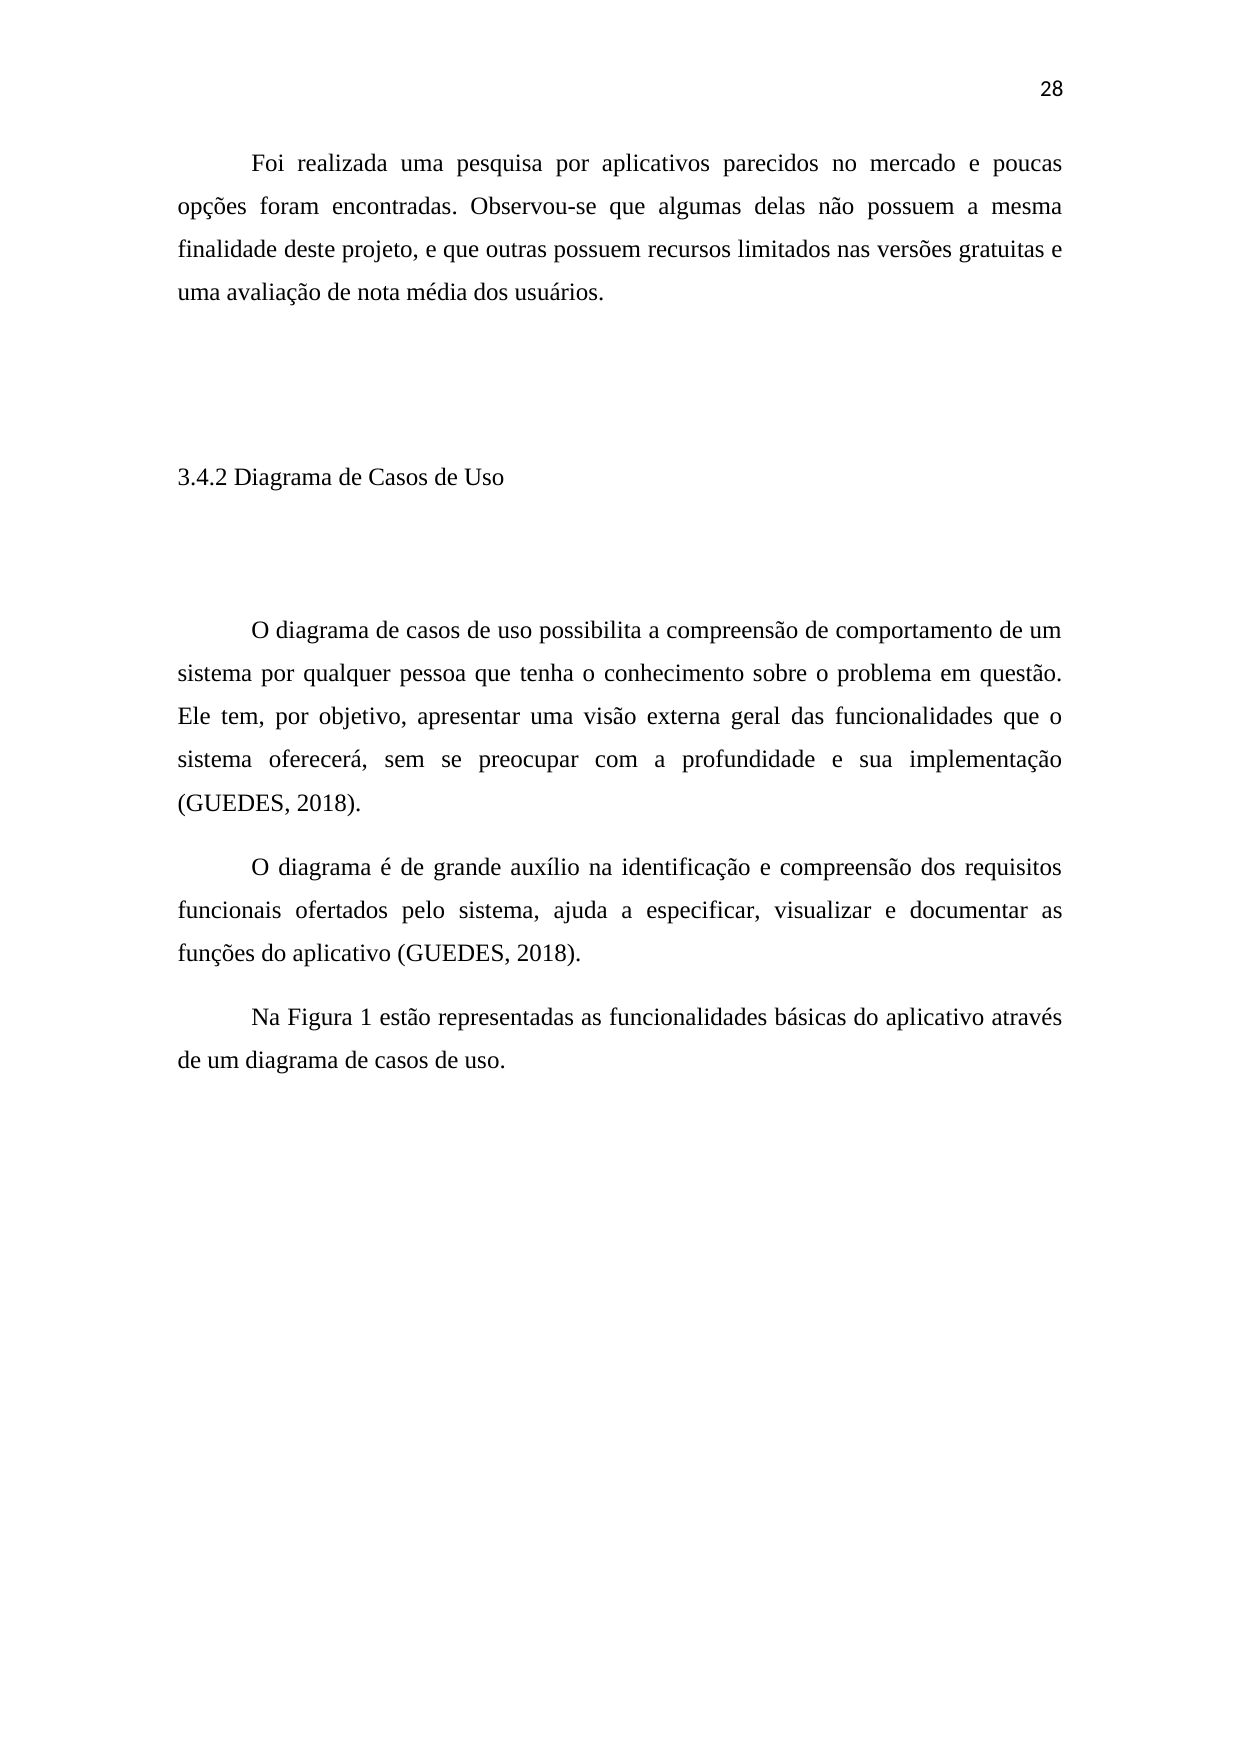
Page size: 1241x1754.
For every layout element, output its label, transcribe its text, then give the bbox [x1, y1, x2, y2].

subtitle 3.4.2 Diagrama de Casos de Uso [177, 462, 1063, 490]
text Na Figura 1 estão representadas as funcionalidades básicas do aplicativo através de um diagrama de casos de uso. [177, 1002, 1063, 1074]
text O diagrama de casos de uso possibilita a compreensão de comportamento de um sistema por qualquer pessoa que tenha o conhecimento sobre o problema em questão. Ele tem, por objetivo, apresentar uma visão externa geral das funcionalidades que o sistema oferecerá, sem se preocupar com a profundidade e sua implementação (GUEDES, 2018). [177, 615, 1063, 816]
text O diagrama é de grande auxílio na identificação e compreensão dos requisitos funcionais ofertados pelo sistema, ajuda a especificar, visualizar e documentar as funções do aplicativo (GUEDES, 2018). [177, 852, 1063, 967]
text Foi realizada uma pesquisa por aplicativos parecidos no mercado e poucas opções foram encontradas. Observou-se que algumas delas não possuem a mesma finalidade deste projeto, e que outras possuem recursos limitados nas versões gratuitas e uma avaliação de nota média dos usuários. [177, 148, 1063, 306]
